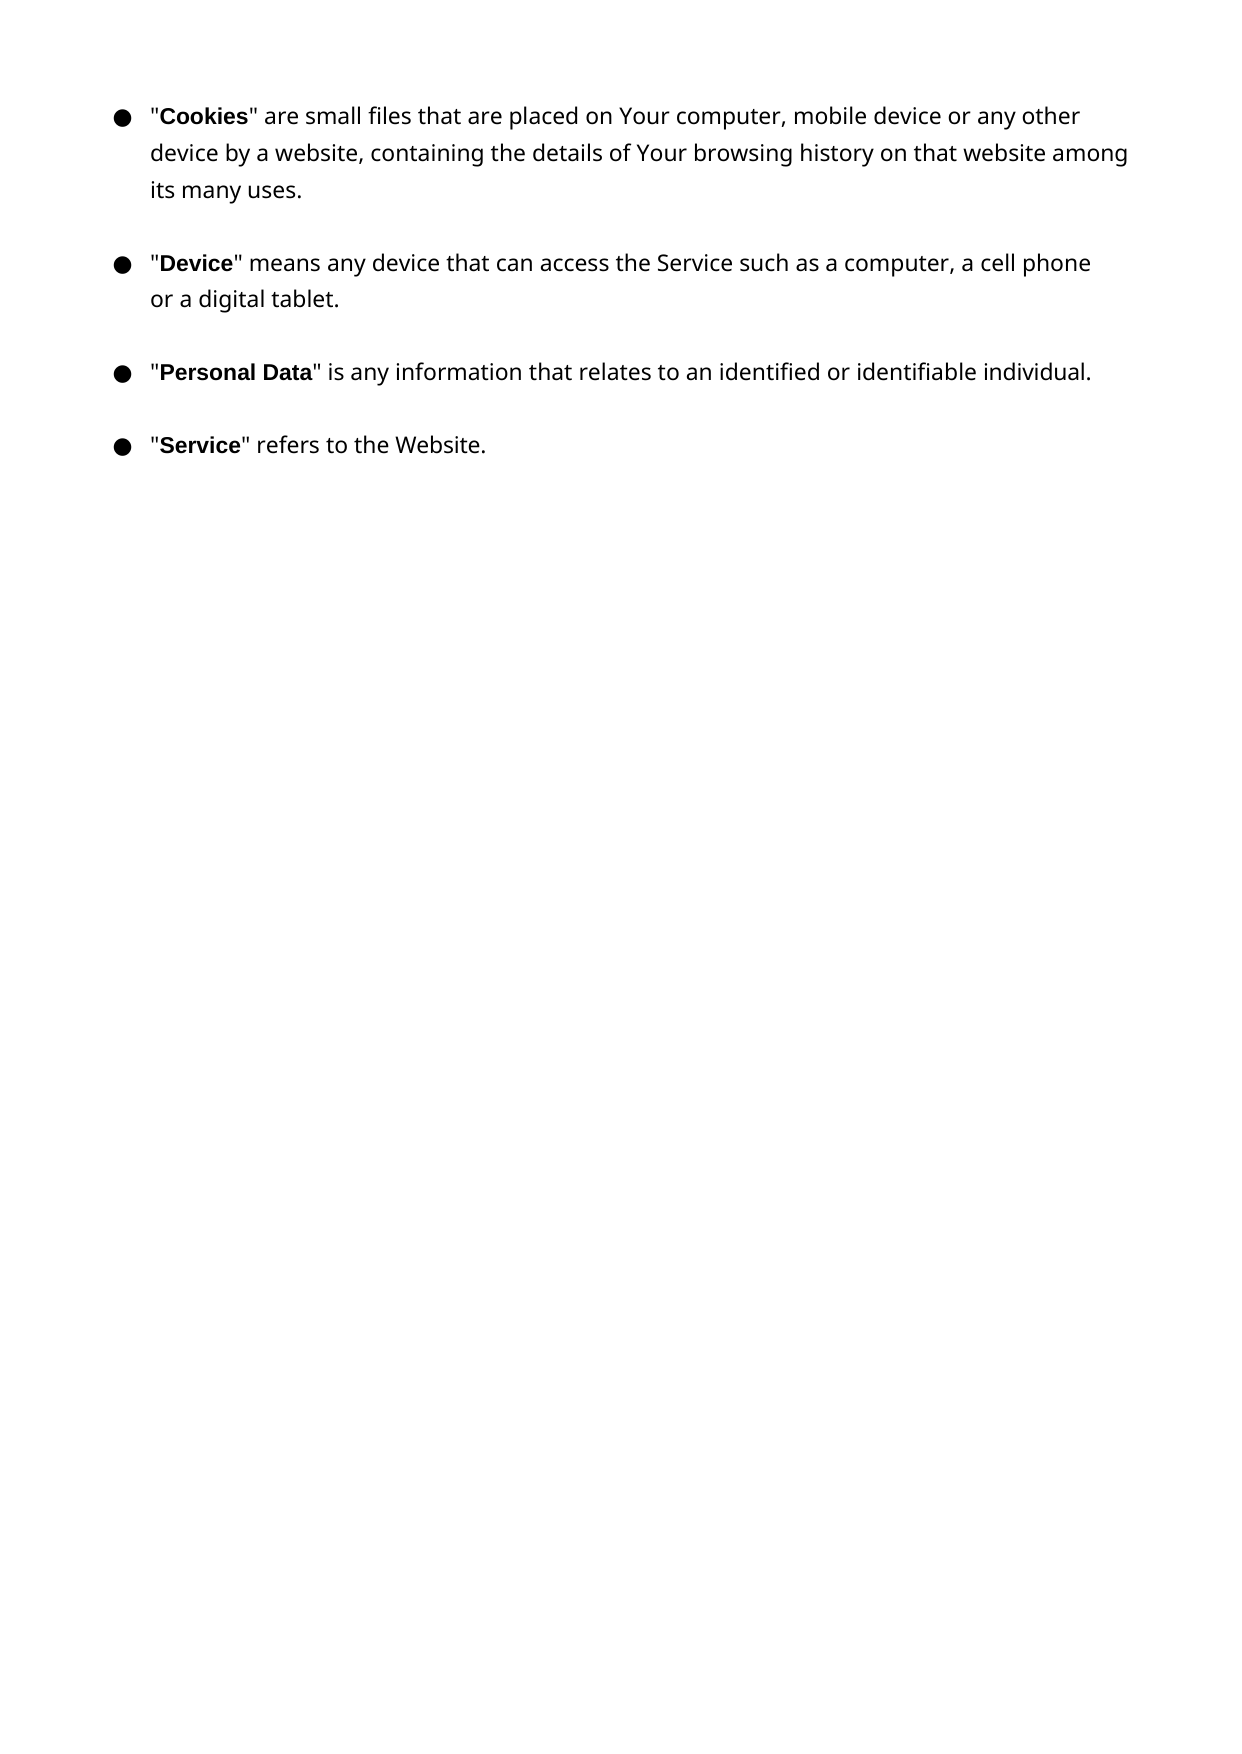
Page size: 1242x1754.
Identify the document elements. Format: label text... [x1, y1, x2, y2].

list "Personal Data" is any information that relates to an identified or identifiable individual. [112, 356, 1168, 387]
list "Cookies" are small files that are placed on Your computer, mobile device or any other device by a website, containing the details of Your browsing history on that website among its many uses. [112, 100, 1148, 205]
list "Service" refers to the Website. [112, 428, 1168, 460]
list "Device" means any device that can access the Service such as a computer, a cell phone or a digital tablet. [112, 247, 1105, 315]
